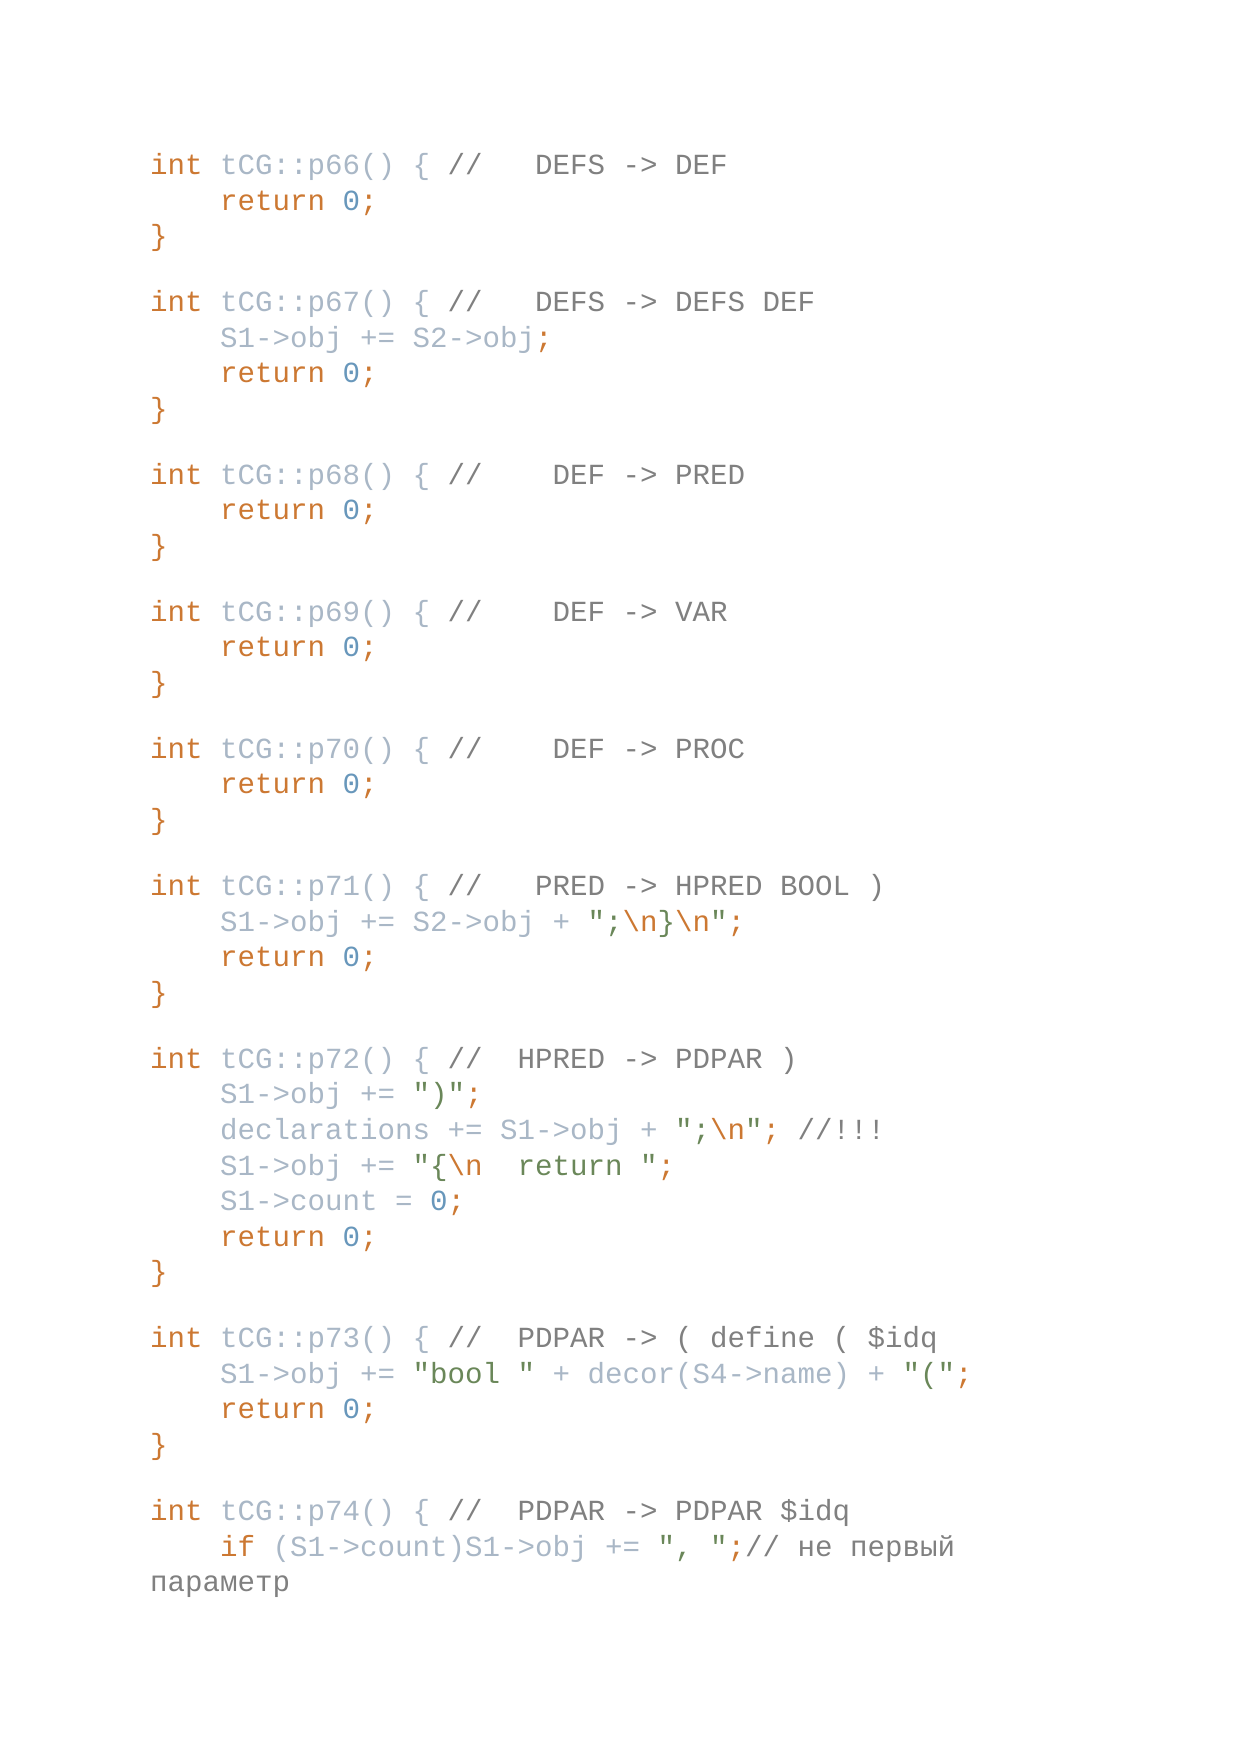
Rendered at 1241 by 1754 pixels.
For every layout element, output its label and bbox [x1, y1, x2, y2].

text [150, 150, 1090, 1600]
